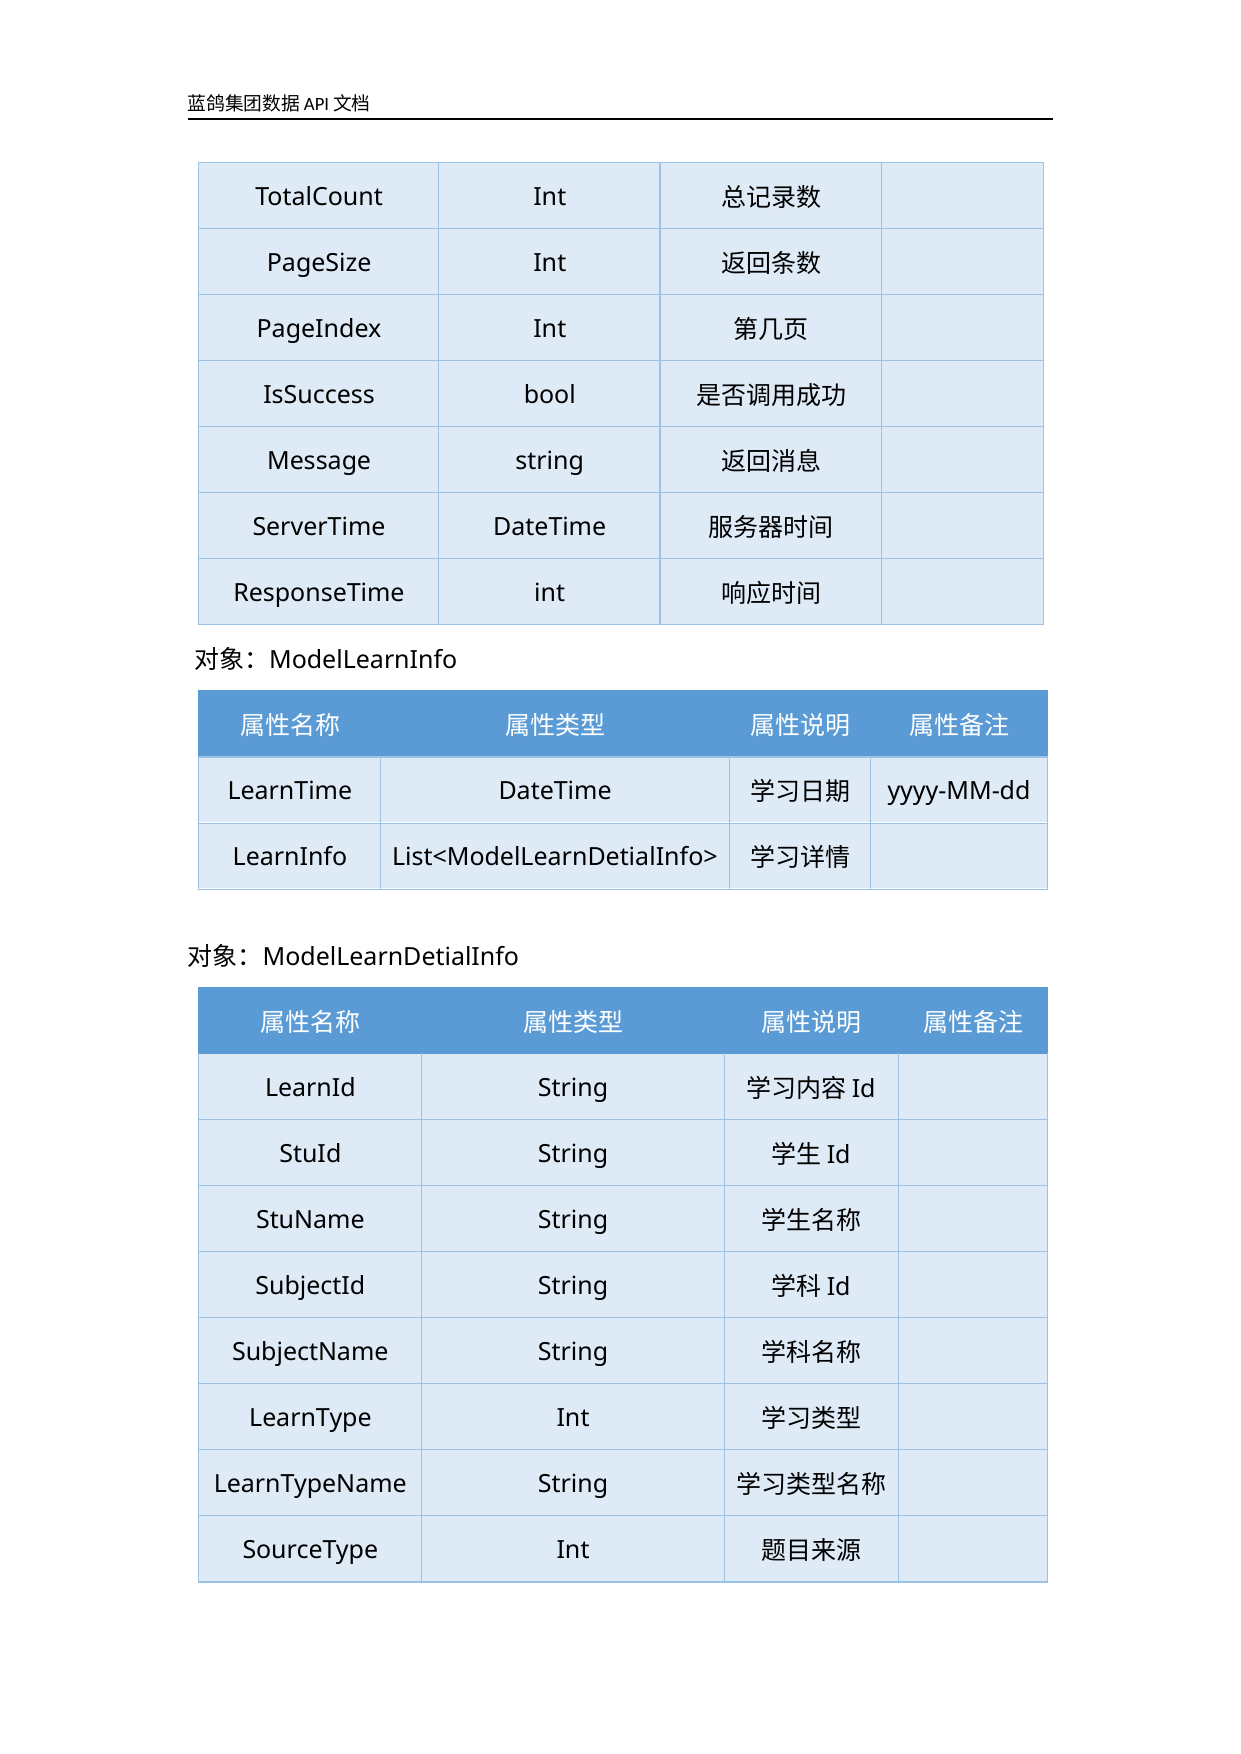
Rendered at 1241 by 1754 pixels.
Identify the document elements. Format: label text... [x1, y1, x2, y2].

table_cell TotalCount [199, 163, 438, 228]
table_cell SubjectName [199, 1318, 421, 1383]
table_header 属性说明 [729, 691, 870, 756]
table_header 属性名称 [199, 988, 421, 1053]
table_cell 总记录数 [661, 163, 881, 228]
table_cell 是否调用成功 [661, 361, 881, 426]
table_cell ResponseTime [199, 559, 438, 624]
text 对象：ModelLearnInfo [187, 625, 1053, 690]
table_cell DateTime [381, 758, 729, 822]
table_header 属性类型 [421, 988, 724, 1053]
table_cell 题目来源 [725, 1516, 898, 1581]
table_cell ServerTime [199, 493, 438, 558]
table_cell int [439, 559, 659, 624]
table_cell String [422, 1120, 724, 1185]
table_cell Int [422, 1516, 724, 1581]
table_cell StuName [199, 1186, 421, 1251]
table_cell Message [199, 427, 438, 492]
table_cell Int [439, 295, 659, 360]
table_cell 学生Id [725, 1120, 898, 1185]
table_cell StuId [199, 1120, 421, 1185]
table_cell PageIndex [199, 295, 438, 360]
table_cell 学习日期 [730, 758, 870, 822]
table_cell 返回条数 [661, 229, 881, 294]
table_header 属性类型 [381, 691, 729, 756]
table_cell 返回消息 [661, 427, 881, 492]
table_cell [899, 1384, 1047, 1449]
table_cell SourceType [199, 1516, 421, 1581]
table_cell 学习内容Id [725, 1054, 898, 1119]
table_cell 学科名称 [725, 1318, 898, 1383]
table_cell string [439, 427, 659, 492]
table_cell String [422, 1318, 724, 1383]
table_cell IsSuccess [199, 361, 438, 426]
table_cell [882, 559, 1043, 624]
table_cell 学科Id [725, 1252, 898, 1317]
table_cell [871, 824, 1047, 888]
table_cell LearnTypeName [199, 1450, 421, 1515]
table_cell [882, 427, 1043, 492]
table_cell 响应时间 [661, 559, 881, 624]
table_cell PageSize [199, 229, 438, 294]
table_cell String [422, 1054, 724, 1119]
table_cell DateTime [439, 493, 659, 558]
table_cell [899, 1318, 1047, 1383]
table_cell [882, 163, 1043, 228]
table_cell 学习类型名称 [725, 1450, 898, 1515]
table_cell Int [439, 163, 659, 228]
table_header 属性说明 [724, 988, 898, 1053]
table_cell 学习详情 [730, 824, 870, 888]
table_cell [882, 295, 1043, 360]
table_cell String [422, 1450, 724, 1515]
table_cell Int [439, 229, 659, 294]
table_header 属性备注 [898, 988, 1047, 1053]
table_cell List<ModelLearnDetialInfo> [381, 824, 729, 888]
table_cell 第几页 [661, 295, 881, 360]
table_cell [882, 493, 1043, 558]
table_cell [899, 1252, 1047, 1317]
table_cell [899, 1450, 1047, 1515]
table_cell [899, 1516, 1047, 1581]
text 对象：ModelLearnDetialInfo [187, 922, 1053, 987]
table_cell SubjectId [199, 1252, 421, 1317]
table_header 属性名称 [199, 691, 381, 756]
table_cell LearnTime [199, 758, 380, 822]
table_cell LearnType [199, 1384, 421, 1449]
table_cell LearnId [199, 1054, 421, 1119]
table_cell [899, 1186, 1047, 1251]
table_cell [899, 1054, 1047, 1119]
table_cell [899, 1120, 1047, 1185]
table_cell [882, 229, 1043, 294]
table_header 属性备注 [870, 691, 1047, 756]
table_cell String [422, 1252, 724, 1317]
table_cell 学生名称 [725, 1186, 898, 1251]
table_cell 学习类型 [725, 1384, 898, 1449]
table_cell LearnInfo [199, 824, 380, 888]
table_cell bool [439, 361, 659, 426]
table_cell yyyy-MM-dd [871, 758, 1047, 822]
table_cell String [422, 1186, 724, 1251]
table_cell Int [422, 1384, 724, 1449]
table_cell 服务器时间 [661, 493, 881, 558]
table_cell [882, 361, 1043, 426]
